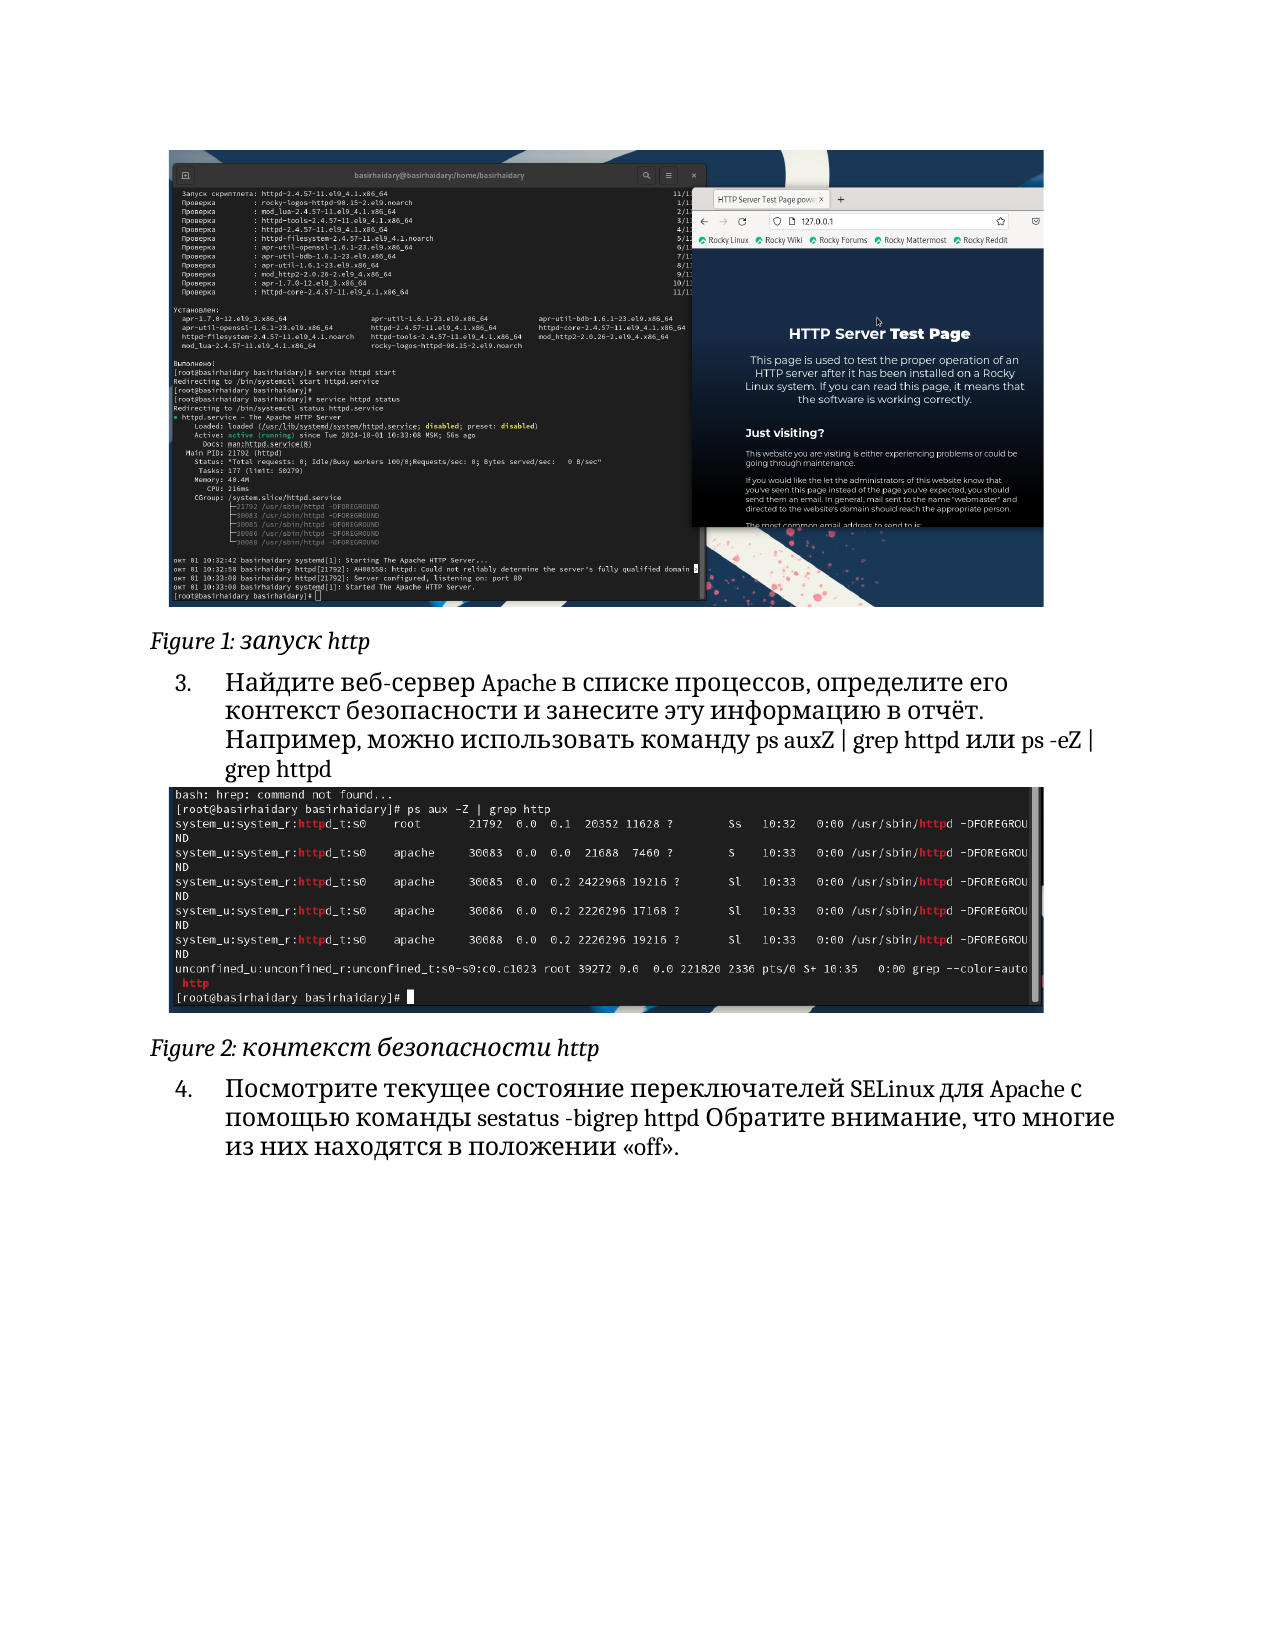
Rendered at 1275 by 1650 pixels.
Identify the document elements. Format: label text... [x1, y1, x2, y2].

text Figure 1: запуск http [150, 627, 1125, 656]
list Посмотрите текущее состояние переключателей SELinux для Apache с помощью команды sestatus -bigrep httpd Обратите внимание, что многие из них находятся в положении «off». [175, 1075, 1125, 1161]
list Найдите веб-сервер Apache в списке процессов, определите его контекст безопасности и занесите эту информацию в отчёт. Например, можно использовать команду ps auxZ | grep httpd или ps -eZ | grep httpd [175, 668, 1125, 783]
picture [168, 150, 1044, 607]
text Figure 2: контекст безопасности http [150, 1034, 1125, 1062]
picture [168, 787, 1044, 1013]
